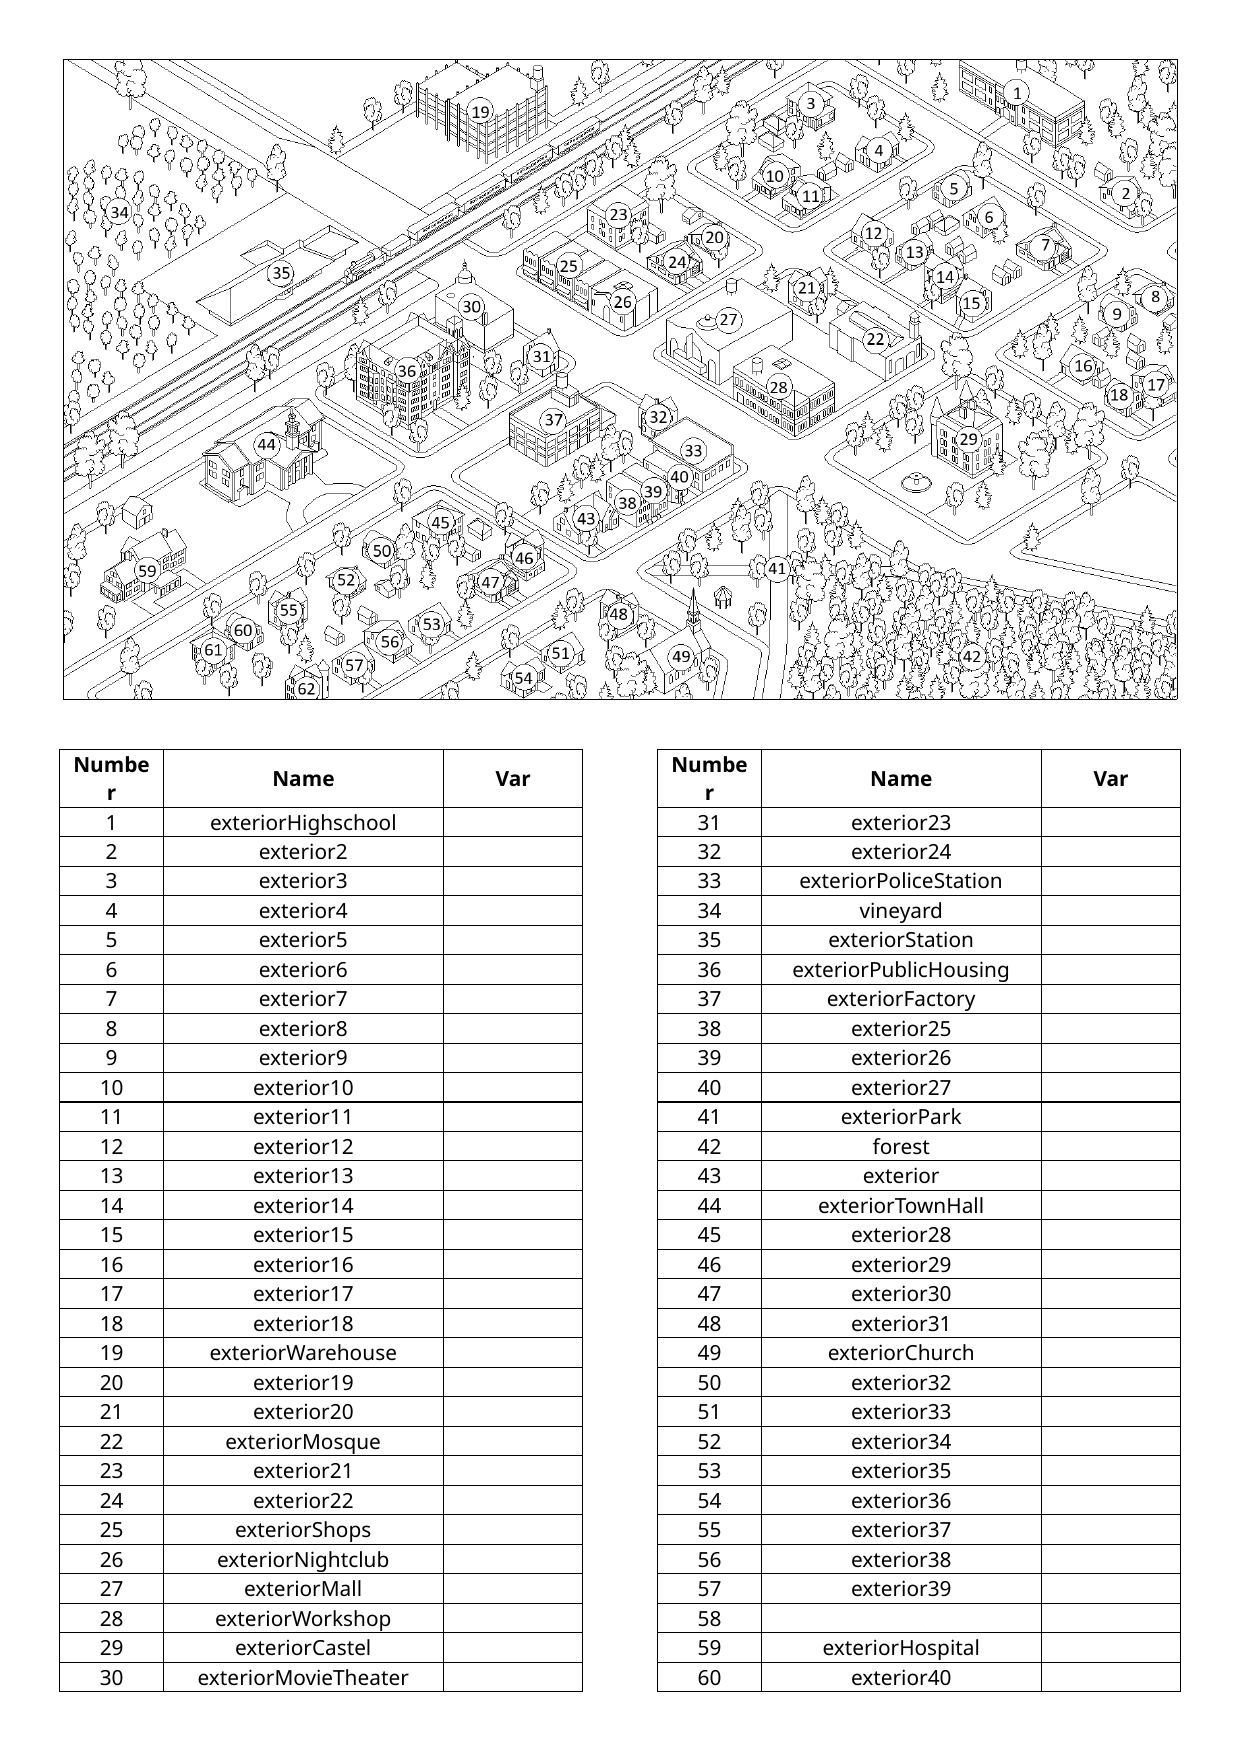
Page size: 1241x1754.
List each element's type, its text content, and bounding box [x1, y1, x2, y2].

table_cell 37 [658, 985, 761, 1013]
table_cell [1042, 1368, 1180, 1396]
table_cell exterior15 [164, 1220, 443, 1249]
table_cell [1042, 1014, 1180, 1042]
table_cell exterior20 [164, 1397, 443, 1426]
table_cell 49 [658, 1338, 761, 1367]
table_cell 48 [658, 1309, 761, 1337]
table_cell [444, 1663, 582, 1691]
table_cell exterior28 [762, 1220, 1041, 1249]
table_cell 5 [60, 926, 163, 954]
table_cell [1042, 1486, 1180, 1514]
table_cell [1042, 1338, 1180, 1367]
table_cell exteriorMovieTheater [164, 1663, 443, 1691]
table_cell exterior13 [164, 1161, 443, 1190]
table_cell exterior40 [762, 1663, 1041, 1691]
table_cell 6 [60, 955, 163, 983]
table_cell [444, 1132, 582, 1160]
table_header Name [164, 750, 443, 807]
table_cell [444, 1486, 582, 1514]
table_cell 22 [60, 1427, 163, 1455]
table_cell [1042, 1604, 1180, 1632]
table_cell exteriorHighschool [164, 808, 443, 836]
table_cell forest [762, 1132, 1041, 1160]
table_cell exteriorShops [164, 1515, 443, 1544]
table_cell 38 [658, 1014, 761, 1042]
table_cell 18 [60, 1309, 163, 1337]
table_cell exterior38 [762, 1545, 1041, 1573]
table_cell 14 [60, 1191, 163, 1219]
table_cell exteriorPoliceStation [762, 867, 1041, 895]
table_cell 43 [658, 1161, 761, 1190]
table_cell 2 [60, 837, 163, 866]
table_cell 12 [60, 1132, 163, 1160]
table_cell exterior17 [164, 1279, 443, 1308]
table_cell 30 [60, 1663, 163, 1691]
table_cell [444, 1073, 582, 1101]
table_cell exterior39 [762, 1574, 1041, 1603]
table_cell 31 [658, 808, 761, 836]
table_cell 25 [60, 1515, 163, 1544]
table_cell [1042, 985, 1180, 1013]
table_cell 27 [60, 1574, 163, 1603]
table_cell [1042, 896, 1180, 924]
table_cell exterior7 [164, 985, 443, 1013]
table_cell 39 [658, 1044, 761, 1072]
table_cell [444, 1103, 582, 1131]
table_cell exteriorPublicHousing [762, 955, 1041, 983]
table_cell [1042, 1633, 1180, 1662]
table_cell 28 [60, 1604, 163, 1632]
table_cell exteriorWorkshop [164, 1604, 443, 1632]
table_cell exteriorChurch [762, 1338, 1041, 1367]
table_cell exterior12 [164, 1132, 443, 1160]
table_cell exterior2 [164, 837, 443, 866]
table_cell [444, 1604, 582, 1632]
table_header Number [60, 750, 163, 807]
table_cell [1042, 1427, 1180, 1455]
table_cell exterior22 [164, 1486, 443, 1514]
table_cell [1042, 1044, 1180, 1072]
table_cell exterior14 [164, 1191, 443, 1219]
table_header Name [762, 750, 1041, 807]
table_cell [1042, 955, 1180, 983]
table_cell exterior8 [164, 1014, 443, 1042]
table_cell 13 [60, 1161, 163, 1190]
table_cell 8 [60, 1014, 163, 1042]
table_cell [1042, 1545, 1180, 1573]
table_cell 19 [60, 1338, 163, 1367]
table_cell [444, 808, 582, 836]
table_cell 17 [60, 1279, 163, 1308]
table_header Number [658, 750, 761, 807]
table_cell exterior29 [762, 1250, 1041, 1278]
table_cell [444, 985, 582, 1013]
table_cell exterior36 [762, 1486, 1041, 1514]
table_cell [444, 1574, 582, 1603]
table_cell [444, 1338, 582, 1367]
table_cell exterior19 [164, 1368, 443, 1396]
table_cell [1042, 1456, 1180, 1485]
table_cell [444, 1250, 582, 1278]
table_cell 35 [658, 926, 761, 954]
table_cell exterior35 [762, 1456, 1041, 1485]
table_cell exterior5 [164, 926, 443, 954]
table_cell exteriorFactory [762, 985, 1041, 1013]
table_cell 34 [658, 896, 761, 924]
table_header Var [1042, 750, 1180, 807]
table_cell 26 [60, 1545, 163, 1573]
table_cell [444, 867, 582, 895]
table_cell 59 [658, 1633, 761, 1662]
table_cell [444, 1191, 582, 1219]
table_cell [1042, 1191, 1180, 1219]
table_cell 4 [60, 896, 163, 924]
table_header Var [444, 750, 582, 807]
table_cell [444, 1014, 582, 1042]
table_cell 56 [658, 1545, 761, 1573]
table_cell 46 [658, 1250, 761, 1278]
table_cell exterior10 [164, 1073, 443, 1101]
table_cell 60 [658, 1663, 761, 1691]
table_cell 1 [60, 808, 163, 836]
table_cell [1042, 926, 1180, 954]
table_cell 20 [60, 1368, 163, 1396]
table_cell 42 [658, 1132, 761, 1160]
table_cell 47 [658, 1279, 761, 1308]
table_cell [444, 1545, 582, 1573]
table_cell [444, 1397, 582, 1426]
table_cell [444, 1456, 582, 1485]
table_cell exterior31 [762, 1309, 1041, 1337]
table_cell [1042, 1663, 1180, 1691]
table_cell exterior18 [164, 1309, 443, 1337]
table_cell [1042, 1574, 1180, 1603]
table_cell 32 [658, 837, 761, 866]
table_cell exteriorStation [762, 926, 1041, 954]
table_cell [1042, 1250, 1180, 1278]
table_cell [1042, 1073, 1180, 1101]
table_cell 45 [658, 1220, 761, 1249]
table_cell [444, 1309, 582, 1337]
table_cell 40 [658, 1073, 761, 1101]
table_cell exterior4 [164, 896, 443, 924]
table_cell [444, 1161, 582, 1190]
table_cell [444, 896, 582, 924]
table_cell exterior21 [164, 1456, 443, 1485]
table_cell exteriorHospital [762, 1633, 1041, 1662]
table_cell 44 [658, 1191, 761, 1219]
table_cell [1042, 1309, 1180, 1337]
table_cell [1042, 837, 1180, 866]
table_cell 15 [60, 1220, 163, 1249]
table_cell 24 [60, 1486, 163, 1514]
table_cell [444, 1633, 582, 1662]
table_cell [444, 926, 582, 954]
table_cell vineyard [762, 896, 1041, 924]
table_cell exterior26 [762, 1044, 1041, 1072]
table_cell 29 [60, 1633, 163, 1662]
table_cell exterior24 [762, 837, 1041, 866]
table_cell [444, 1368, 582, 1396]
table_cell [1042, 1161, 1180, 1190]
table_cell exteriorNightclub [164, 1545, 443, 1573]
table_cell exteriorPark [762, 1103, 1041, 1131]
table_cell 21 [60, 1397, 163, 1426]
table_cell exterior11 [164, 1103, 443, 1131]
table_cell 51 [658, 1397, 761, 1426]
table_cell 58 [658, 1604, 761, 1632]
table_cell [444, 837, 582, 866]
table_cell exterior3 [164, 867, 443, 895]
table_cell [1042, 1397, 1180, 1426]
table_cell 54 [658, 1486, 761, 1514]
table_cell 57 [658, 1574, 761, 1603]
table_cell exterior34 [762, 1427, 1041, 1455]
table_cell 10 [60, 1073, 163, 1101]
table_cell exterior32 [762, 1368, 1041, 1396]
picture [64, 60, 1177, 699]
table_cell 53 [658, 1456, 761, 1485]
table_cell 33 [658, 867, 761, 895]
table_cell 9 [60, 1044, 163, 1072]
table_cell exterior23 [762, 808, 1041, 836]
table_cell exteriorMall [164, 1574, 443, 1603]
table_cell [444, 1044, 582, 1072]
table_cell exterior25 [762, 1014, 1041, 1042]
table_cell exteriorTownHall [762, 1191, 1041, 1219]
table_cell exteriorCastel [164, 1633, 443, 1662]
table_cell exterior16 [164, 1250, 443, 1278]
table_cell [444, 1279, 582, 1308]
table_cell [1042, 1279, 1180, 1308]
table_cell 16 [60, 1250, 163, 1278]
table_cell [1042, 867, 1180, 895]
table_cell 55 [658, 1515, 761, 1544]
table_cell exterior9 [164, 1044, 443, 1072]
table_cell [444, 1515, 582, 1544]
table_cell 3 [60, 867, 163, 895]
table_cell exteriorMosque [164, 1427, 443, 1455]
table_cell [1042, 1132, 1180, 1160]
table_cell exterior6 [164, 955, 443, 983]
table_cell exterior27 [762, 1073, 1041, 1101]
table_cell 11 [60, 1103, 163, 1131]
table_cell 41 [658, 1103, 761, 1131]
table_cell 50 [658, 1368, 761, 1396]
table_cell exterior30 [762, 1279, 1041, 1308]
table_cell exterior37 [762, 1515, 1041, 1544]
table_cell [444, 1427, 582, 1455]
table_cell exterior [762, 1161, 1041, 1190]
table_cell [1042, 1220, 1180, 1249]
table_cell [1042, 1103, 1180, 1131]
table_cell 36 [658, 955, 761, 983]
table_cell [1042, 1515, 1180, 1544]
table_cell 7 [60, 985, 163, 1013]
table_cell [444, 1220, 582, 1249]
table_cell 52 [658, 1427, 761, 1455]
table_cell exterior33 [762, 1397, 1041, 1426]
table_cell 23 [60, 1456, 163, 1485]
table_cell exteriorWarehouse [164, 1338, 443, 1367]
table_cell [762, 1604, 1041, 1632]
table_cell [444, 955, 582, 983]
table_cell [1042, 808, 1180, 836]
